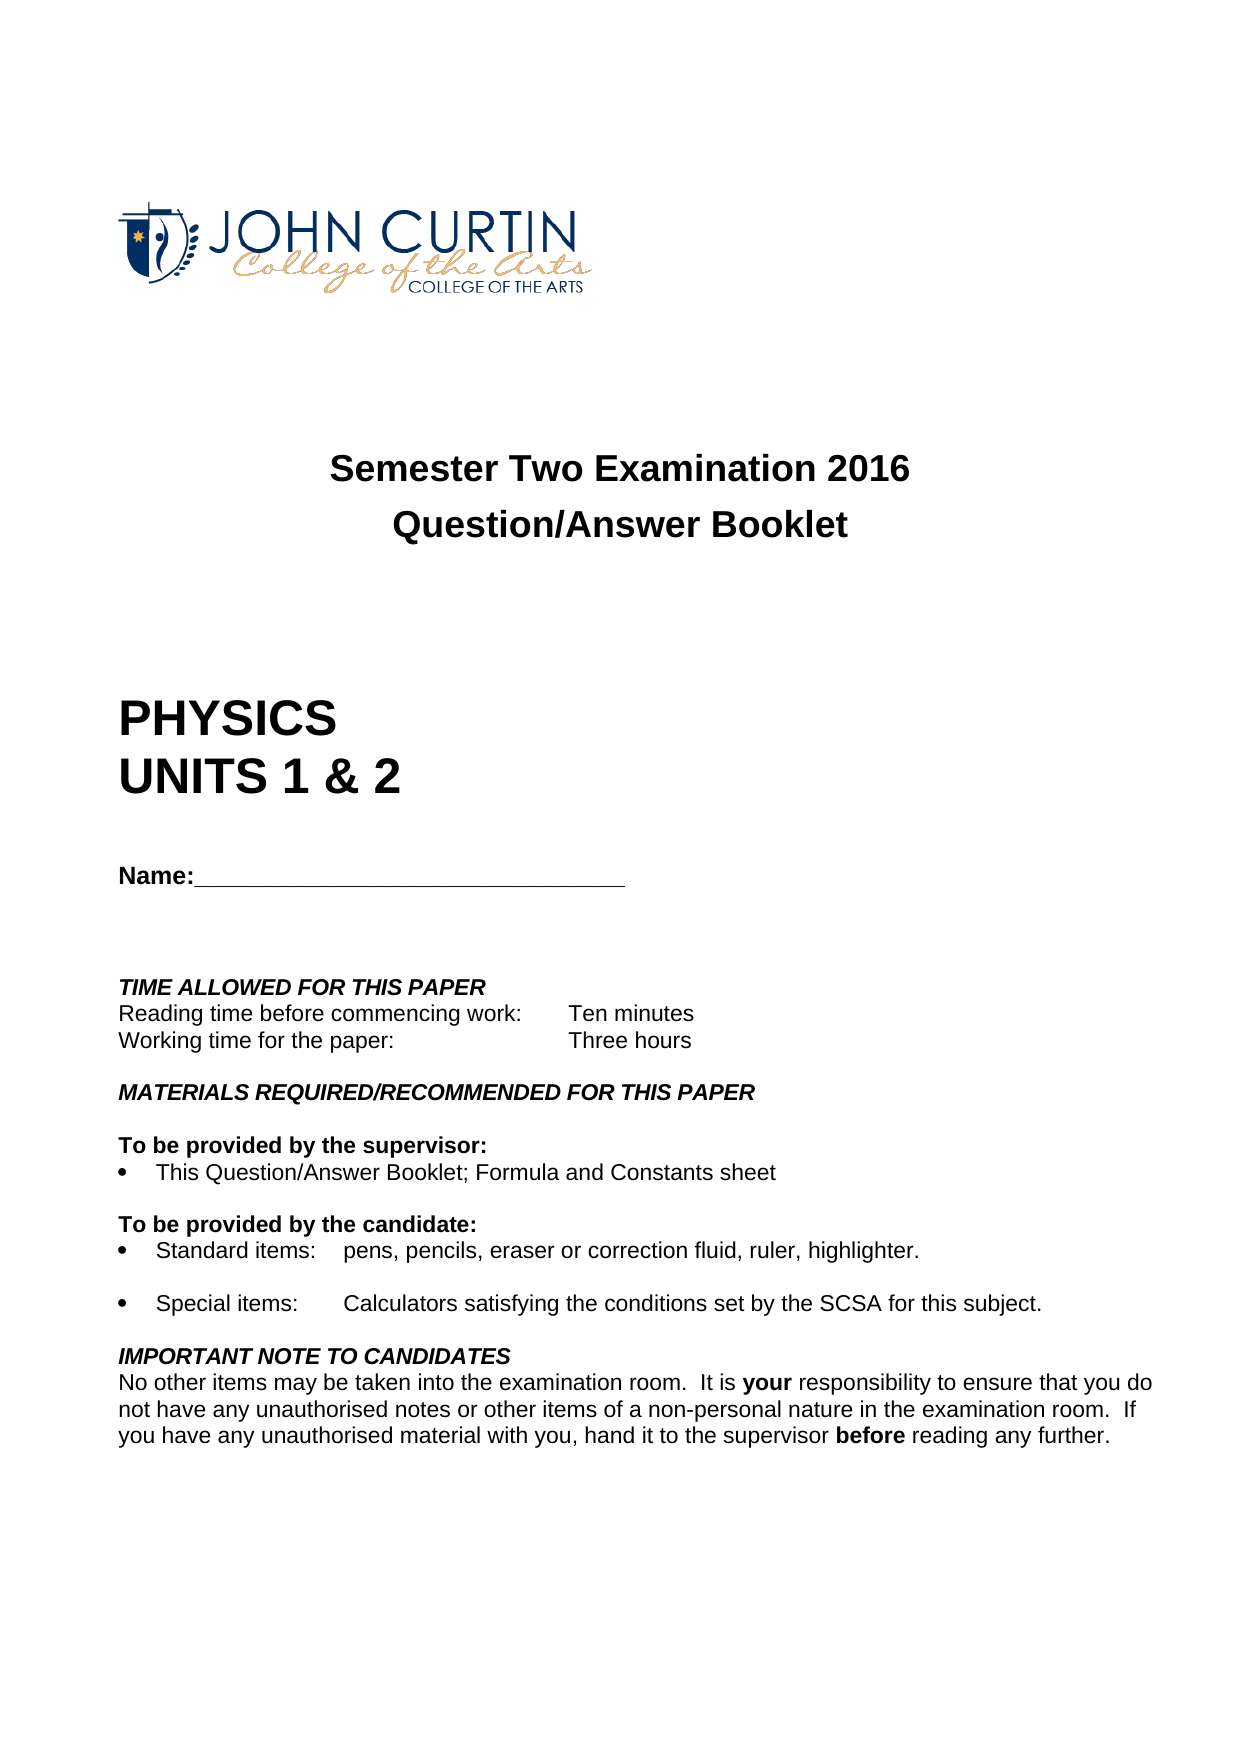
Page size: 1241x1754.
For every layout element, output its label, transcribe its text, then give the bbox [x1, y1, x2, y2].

text UNITS 1 & 2 [118, 746, 1122, 804]
text TIME ALLOWED FOR THIS PAPER [118, 974, 1122, 1000]
text No other items may be taken into the examination room. It is your responsibility to ensure that you do not have any unauthorised notes or other items of a non-personal nature in the examination room. If you have any unauthorised material with you, hand it to the supervisor before reading any further. [118, 1369, 1176, 1448]
text IMPORTANT NOTE TO CANDIDATES [118, 1343, 1122, 1369]
list This Question/Answer Booklet; Formula and Constants sheet [118, 1158, 1122, 1185]
text Question/Answer Booklet [118, 502, 1122, 545]
text Working time for the paper: Three hours [118, 1027, 1122, 1053]
list Standard items: pens, pencils, eraser or correction fluid, ruler, highlighter. [118, 1237, 1122, 1264]
text To be provided by the candidate: [118, 1211, 1122, 1237]
text MATERIALS REQUIRED/RECOMMENDED FOR THIS PAPER [118, 1079, 1122, 1106]
text Name:_______________________________ [118, 861, 1122, 890]
text To be provided by the supervisor: [118, 1132, 1122, 1158]
text Reading time before commencing work: Ten minutes [118, 1000, 1122, 1027]
picture [118, 202, 592, 293]
text PHYSICS [118, 689, 1122, 746]
text Semester Two Examination 2016 [118, 446, 1122, 489]
list Special items: Calculators satisfying the conditions set by the SCSA for this subject. [118, 1290, 1122, 1317]
